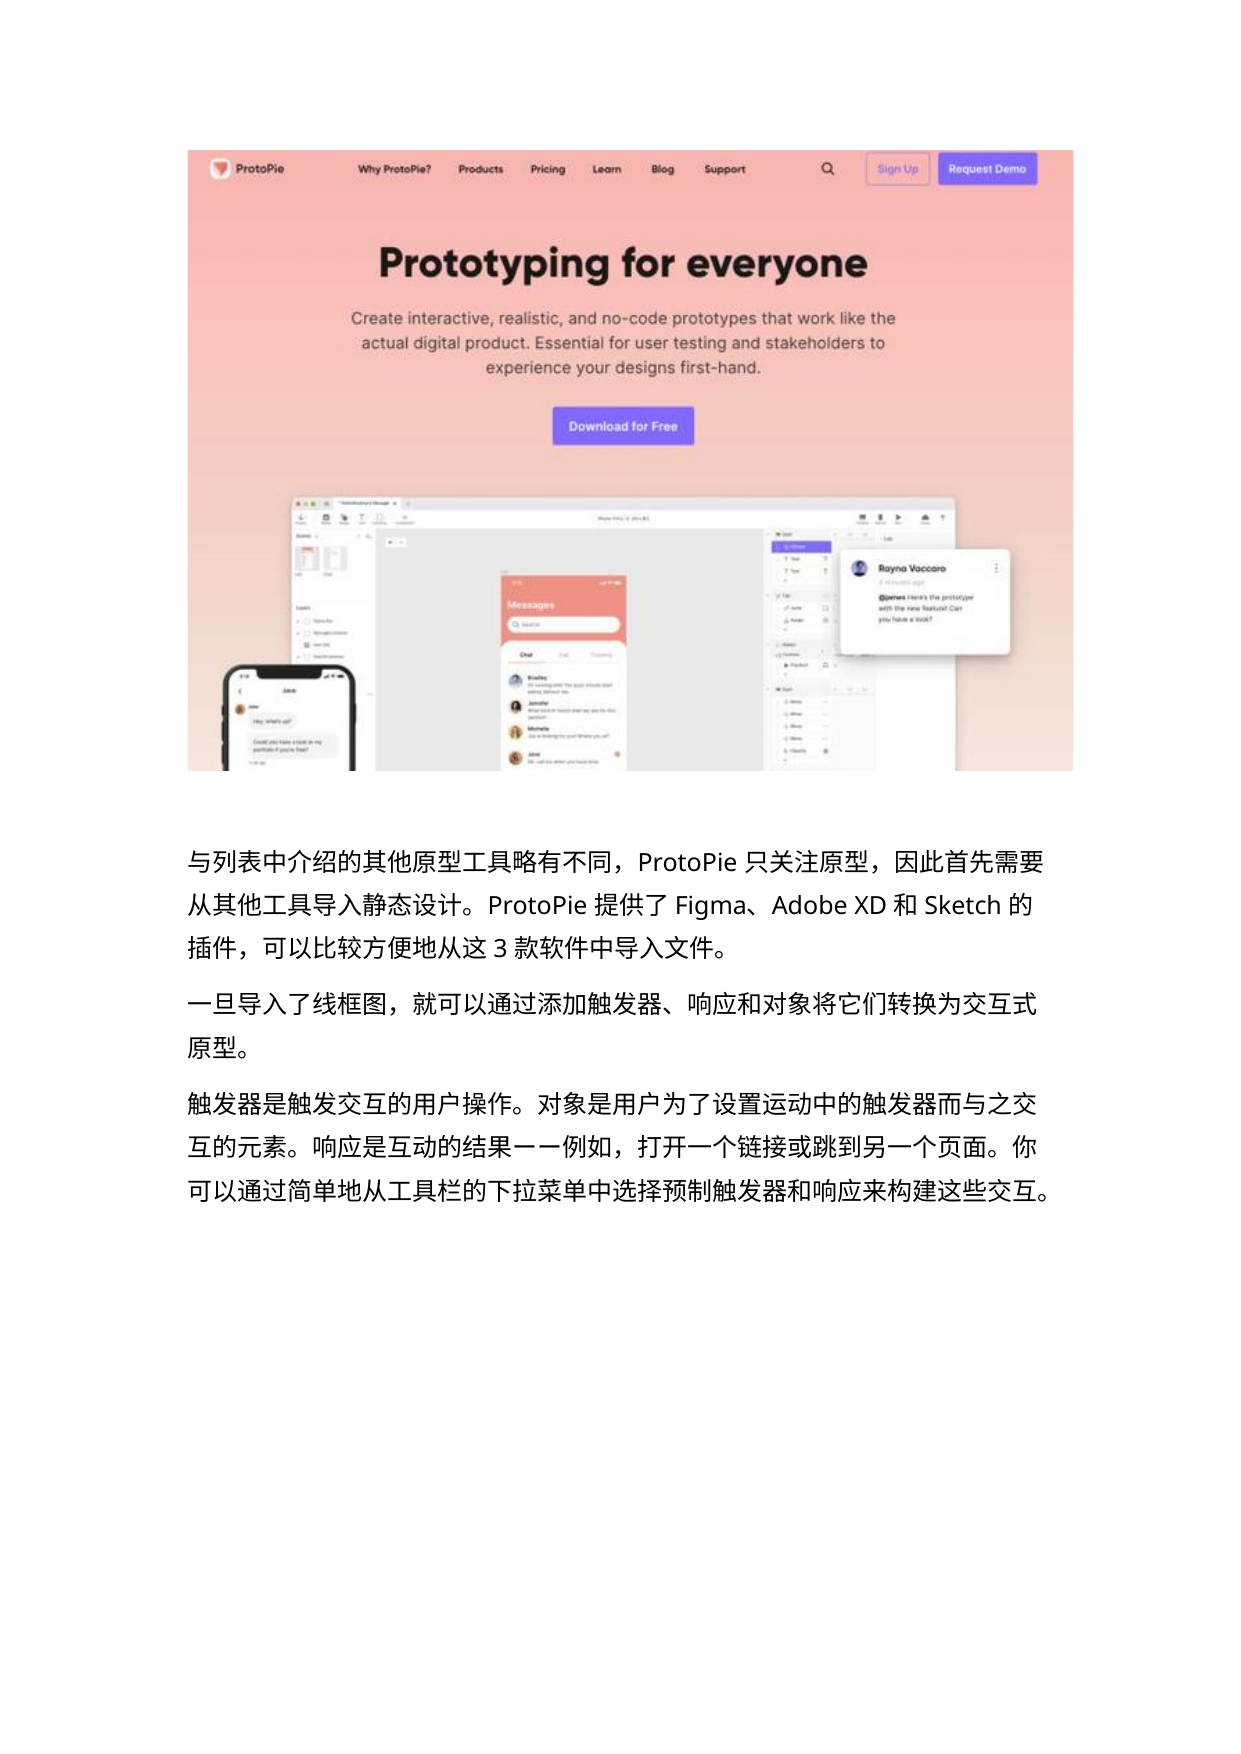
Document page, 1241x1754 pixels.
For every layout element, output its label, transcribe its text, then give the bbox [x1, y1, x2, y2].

text 与列表中介绍的其他原型工具略有不同，ProtoPie 只关注原型，因此首先需要从其他工具导入静态设计。ProtoPie 提供了 Figma、Adobe XD 和 Sketch 的插件，可以比较方便地从这 3 款软件中导入文件。 [187, 842, 1053, 965]
text 一旦导入了线框图，就可以通过添加触发器、响应和对象将它们转换为交互式原型。 [187, 985, 1053, 1064]
text 触发器是触发交互的用户操作。对象是用户为了设置运动中的触发器而与之交互的元素。响应是互动的结果ーー例如，打开一个链接或跳到另一个页面。你可以通过简单地从工具栏的下拉菜单中选择预制触发器和响应来构建这些交互。 [187, 1084, 1053, 1207]
picture [187, 150, 1074, 771]
